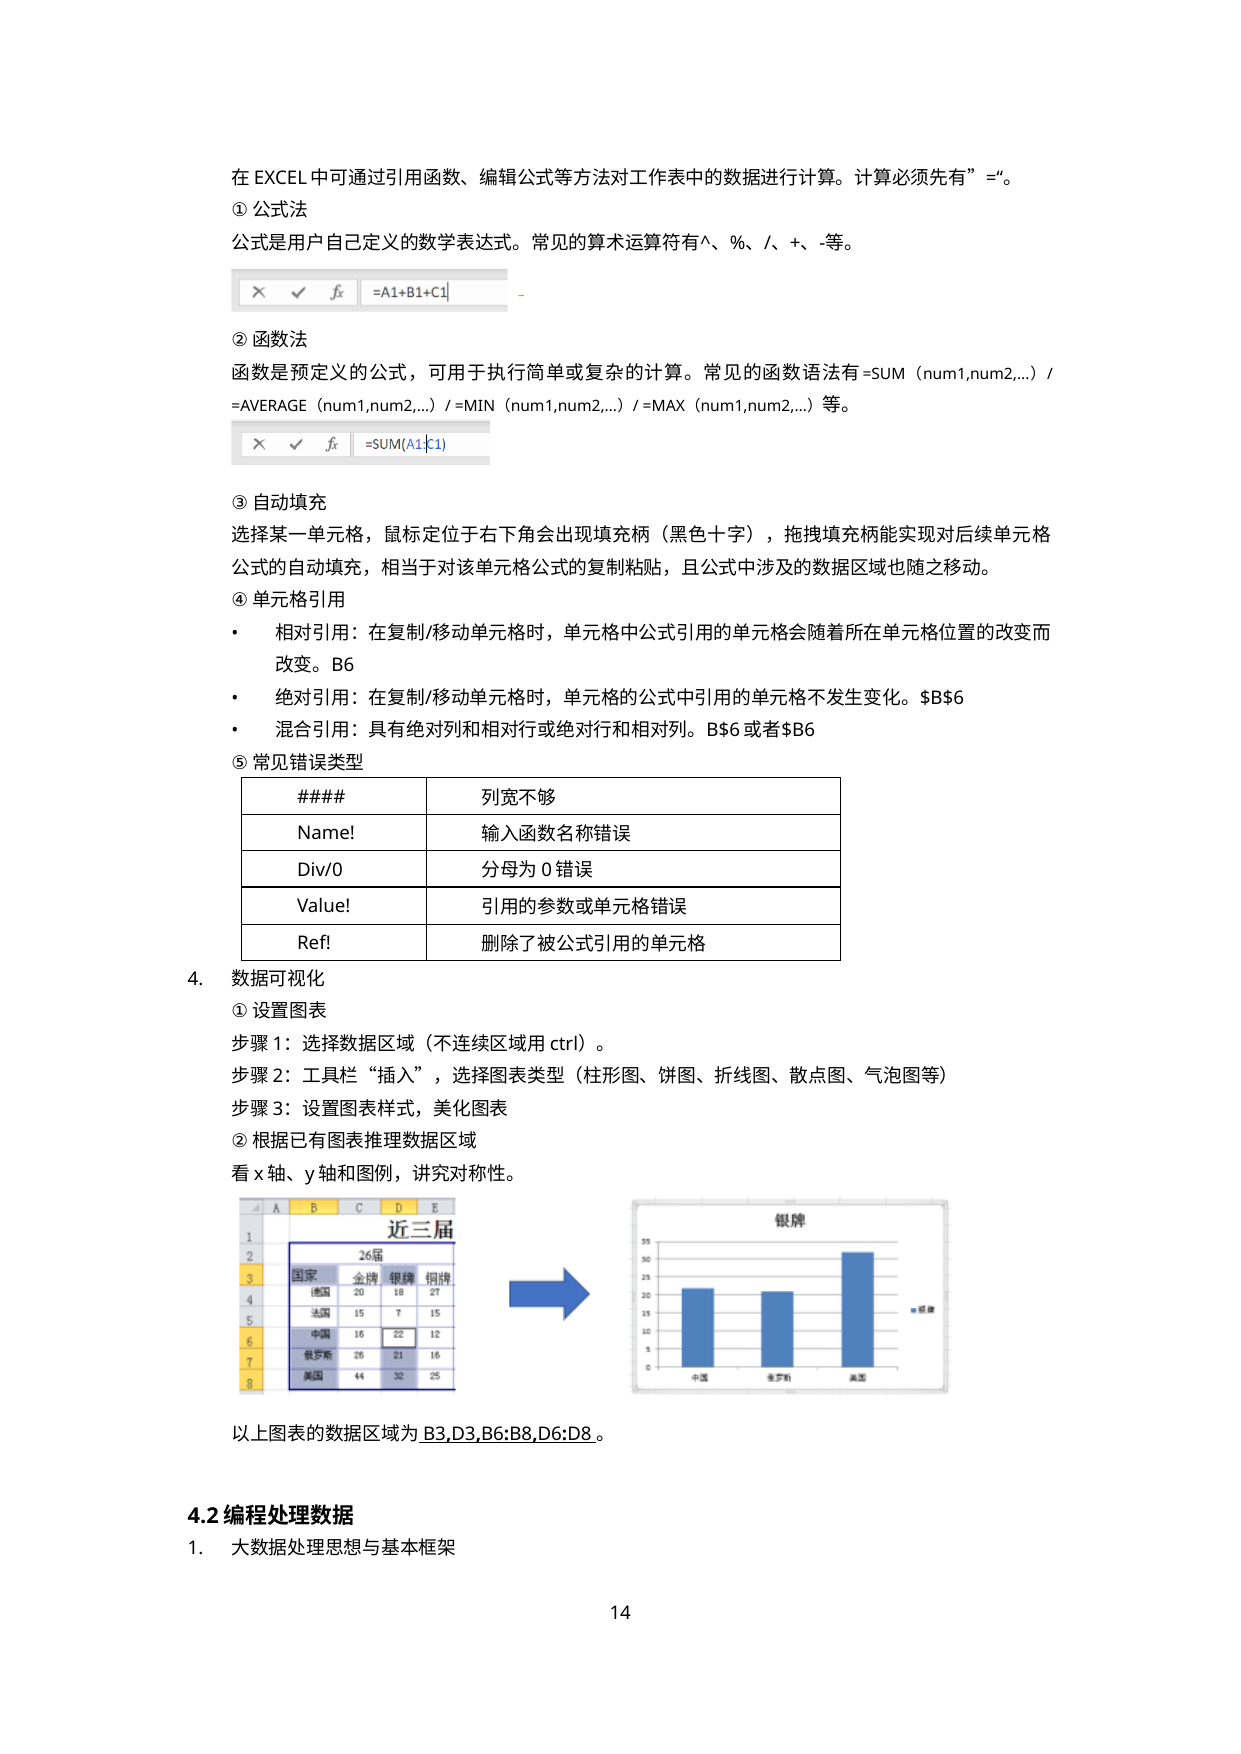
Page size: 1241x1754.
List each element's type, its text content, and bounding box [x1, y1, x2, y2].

list ①设置图表 [231, 993, 1053, 1026]
list ③自动填充 [231, 485, 1053, 517]
list 混合引用：具有绝对列和相对行或绝对行和相对列。B$6或者$B6 [231, 712, 1053, 745]
list 选择某一单元格，鼠标定位于右下角会出现填充柄（黑色十字），拖拽填充柄能实现对后续单元格公式的自动填充，相当于对该单元格公式的复制粘贴，且公式中涉及的数据区域也随之移动。 [231, 517, 1053, 582]
list ⑤常见错误类型 [231, 745, 1053, 777]
table_cell Div/0 [242, 851, 426, 886]
table_cell Ref! [242, 925, 426, 960]
text 步骤3：设置图表样式，美化图表 [187, 1091, 1053, 1123]
list 在EXCEL中可通过引用函数、编辑公式等方法对工作表中的数据进行计算。计算必须先有”=“。 [231, 160, 1053, 192]
table_cell 删除了被公式引用的单元格 [427, 925, 840, 960]
table_cell 输入函数名称错误 [427, 815, 840, 850]
picture [231, 1188, 952, 1406]
list 函数是预定义的公式，可用于执行简单或复杂的计算。常见的函数语法有=SUM（num1,num2,…）/ =AVERAGE（num1,num2,…）/ =MIN（num1,num2,…）/ =MAX（num1,num2,…）等。 [231, 355, 1053, 420]
text 步骤1：选择数据区域（不连续区域用ctrl）。 [187, 1026, 1053, 1058]
list 数据可视化 [187, 961, 1053, 993]
list ②根据已有图表推理数据区域 [231, 1123, 1053, 1156]
text 4.2编程处理数据 [187, 1497, 1053, 1530]
text 步骤2：工具栏“插入”，选择图表类型（柱形图、饼图、折线图、散点图、气泡图等） [187, 1058, 1053, 1091]
table_header 列宽不够 [427, 778, 840, 814]
list ②函数法 [231, 322, 1053, 355]
list 相对引用：在复制/移动单元格时，单元格中公式引用的单元格会随着所在单元格位置的改变而改变。B6 [231, 615, 1053, 680]
list 绝对引用：在复制/移动单元格时，单元格的公式中引用的单元格不发生变化。$B$6 [231, 680, 1053, 712]
table_cell Name! [242, 815, 426, 850]
list ④单元格引用 [231, 582, 1053, 615]
list 看x轴、y轴和图例，讲究对称性。 [231, 1156, 1053, 1188]
table_cell 分母为0错误 [427, 851, 840, 886]
table_header #### [242, 778, 426, 814]
picture [231, 419, 491, 465]
table_cell 引用的参数或单元格错误 [427, 888, 840, 924]
list ①公式法 [231, 192, 1053, 225]
picture [231, 266, 524, 314]
list 以上图表的数据区域为 B3,D3,B6:B8,D6:D8 。 [231, 1416, 1053, 1448]
list 公式是用户自己定义的数学表达式。常见的算术运算符有^、%、/、+、-等。 [231, 225, 1053, 257]
list 大数据处理思想与基本框架 [187, 1530, 1053, 1562]
table_cell Value! [242, 888, 426, 924]
